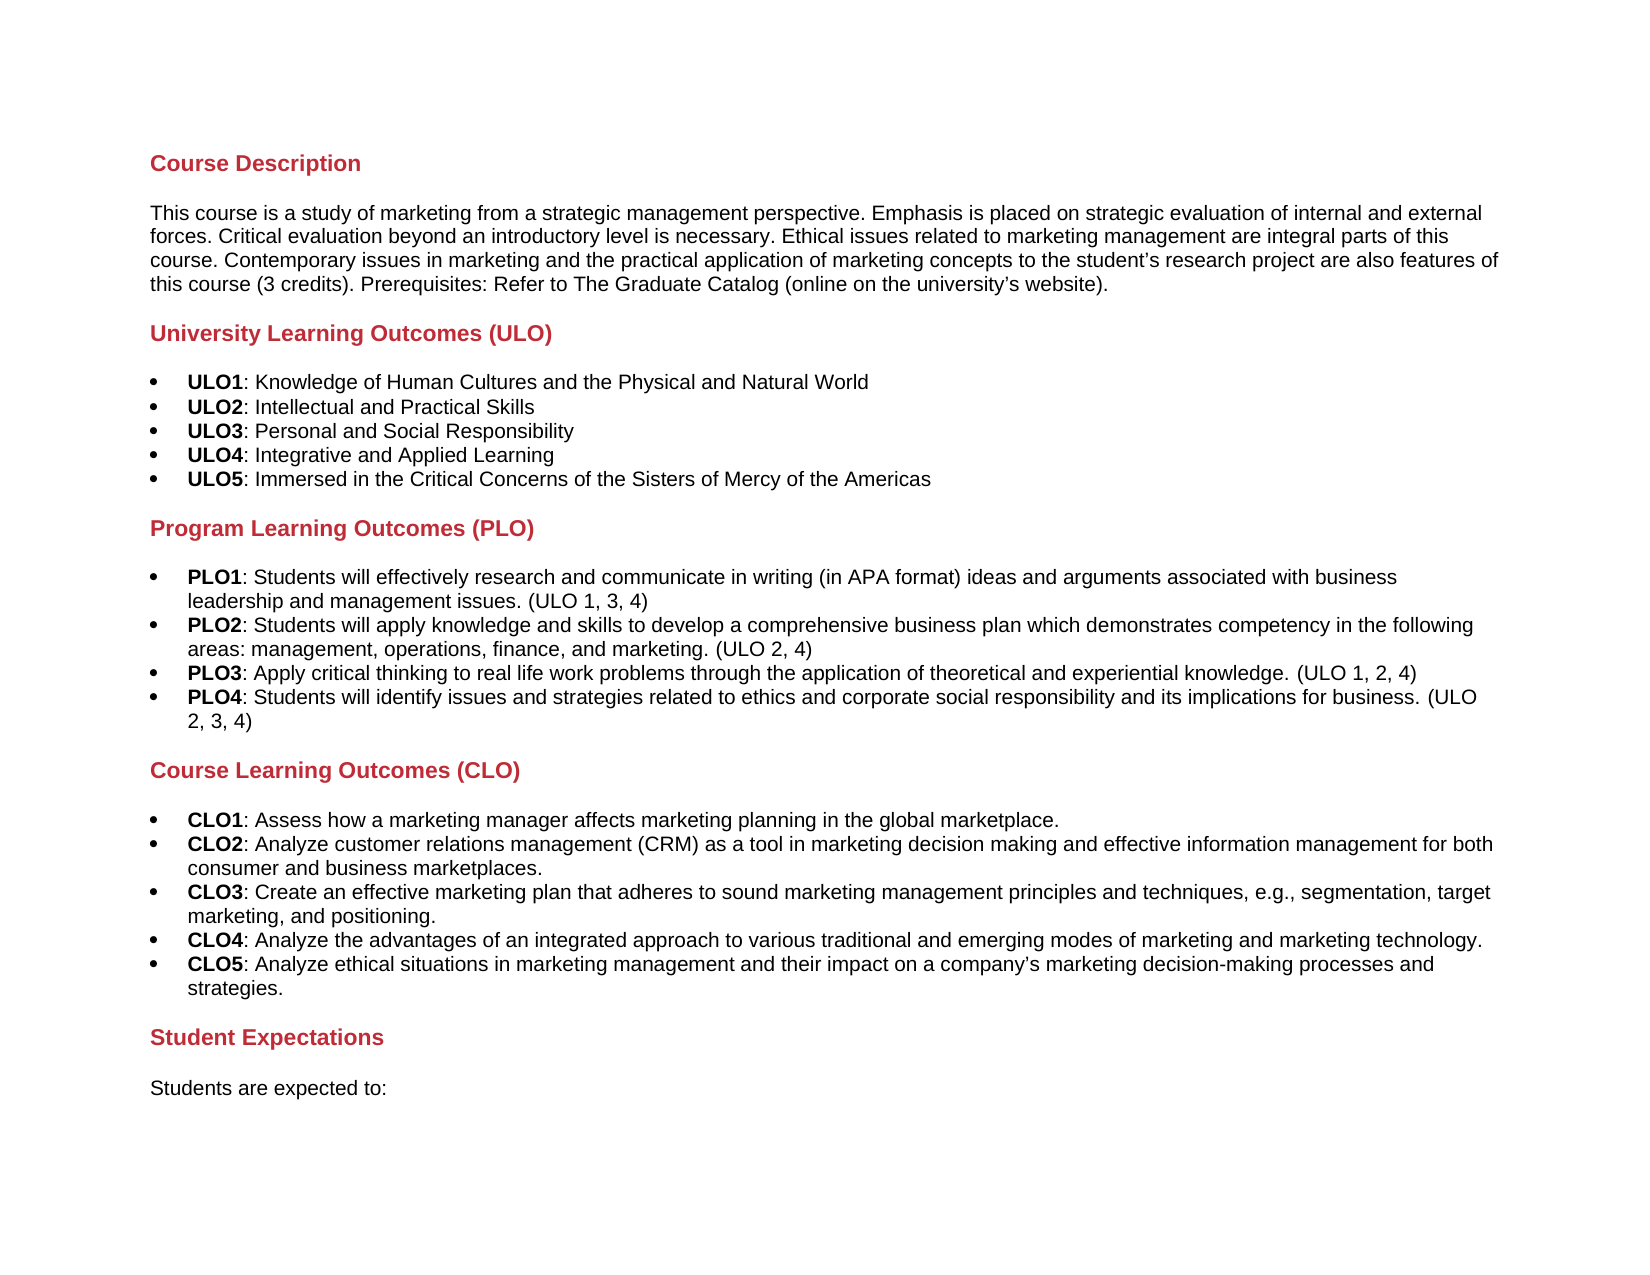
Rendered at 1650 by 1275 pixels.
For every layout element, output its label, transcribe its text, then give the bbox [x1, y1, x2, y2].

list PLO2: Students will apply knowledge and skills to develop a comprehensive business plan which demonstrates competency in the following areas: management, operations, finance, and marketing. (ULO 2, 4) [150, 613, 1500, 661]
text This course is a study of marketing from a strategic management perspective. Emphasis is placed on strategic evaluation of internal and external forces. Critical evaluation beyond an introductory level is necessary. Ethical issues related to marketing management are integral parts of this course. Contemporary issues in marketing and the practical application of marketing concepts to the student’s research project are also features of this course (3 credits). Prerequisites: Refer to The Graduate Catalog (online on the university’s website). [150, 200, 1500, 296]
list ULO2: Intellectual and Practical Skills [150, 394, 1500, 418]
text CLO1: Assess how a marketing manager affects marketing planning in the global marketplace. [150, 807, 1500, 831]
text Students are expected to: [150, 1076, 1500, 1100]
text CLO5: Analyze ethical situations in marketing management and their impact on a company’s marketing decision-making processes and strategies. [150, 952, 1500, 999]
list ULO1: Knowledge of Human Cultures and the Physical and Natural World [150, 370, 1500, 394]
list ULO3: Personal and Social Responsibility [150, 418, 1500, 443]
text CLO2: Analyze customer relations management (CRM) as a tool in marketing decision making and effective information management for both consumer and business marketplaces. [150, 831, 1500, 879]
subtitle Course Learning Outcomes (CLO) [150, 757, 1500, 783]
list PLO3: Apply critical thinking to real life work problems through the application of theoretical and experiential knowledge. (ULO 1, 2, 4) [150, 661, 1500, 685]
list PLO1: Students will effectively research and communicate in writing (in APA format) ideas and arguments associated with business leadership and management issues. (ULO 1, 3, 4) [150, 565, 1500, 613]
list ULO4: Integrative and Applied Learning [150, 443, 1500, 467]
subtitle University Learning Outcomes (ULO) [150, 320, 1500, 346]
text CLO3: Create an effective marketing plan that adheres to sound marketing management principles and techniques, e.g., segmentation, target marketing, and positioning. [150, 879, 1500, 927]
list PLO4: Students will identify issues and strategies related to ethics and corporate social responsibility and its implications for business. (ULO 2, 3, 4) [150, 685, 1500, 733]
list ULO5: Immersed in the Critical Concerns of the Sisters of Mercy of the Americas [150, 467, 1500, 491]
subtitle Course Description [150, 150, 1500, 176]
subtitle Student Expectations [150, 1023, 1500, 1050]
subtitle Program Learning Outcomes (PLO) [150, 515, 1500, 541]
text CLO4: Analyze the advantages of an integrated approach to various traditional and emerging modes of marketing and marketing technology. [150, 927, 1500, 952]
